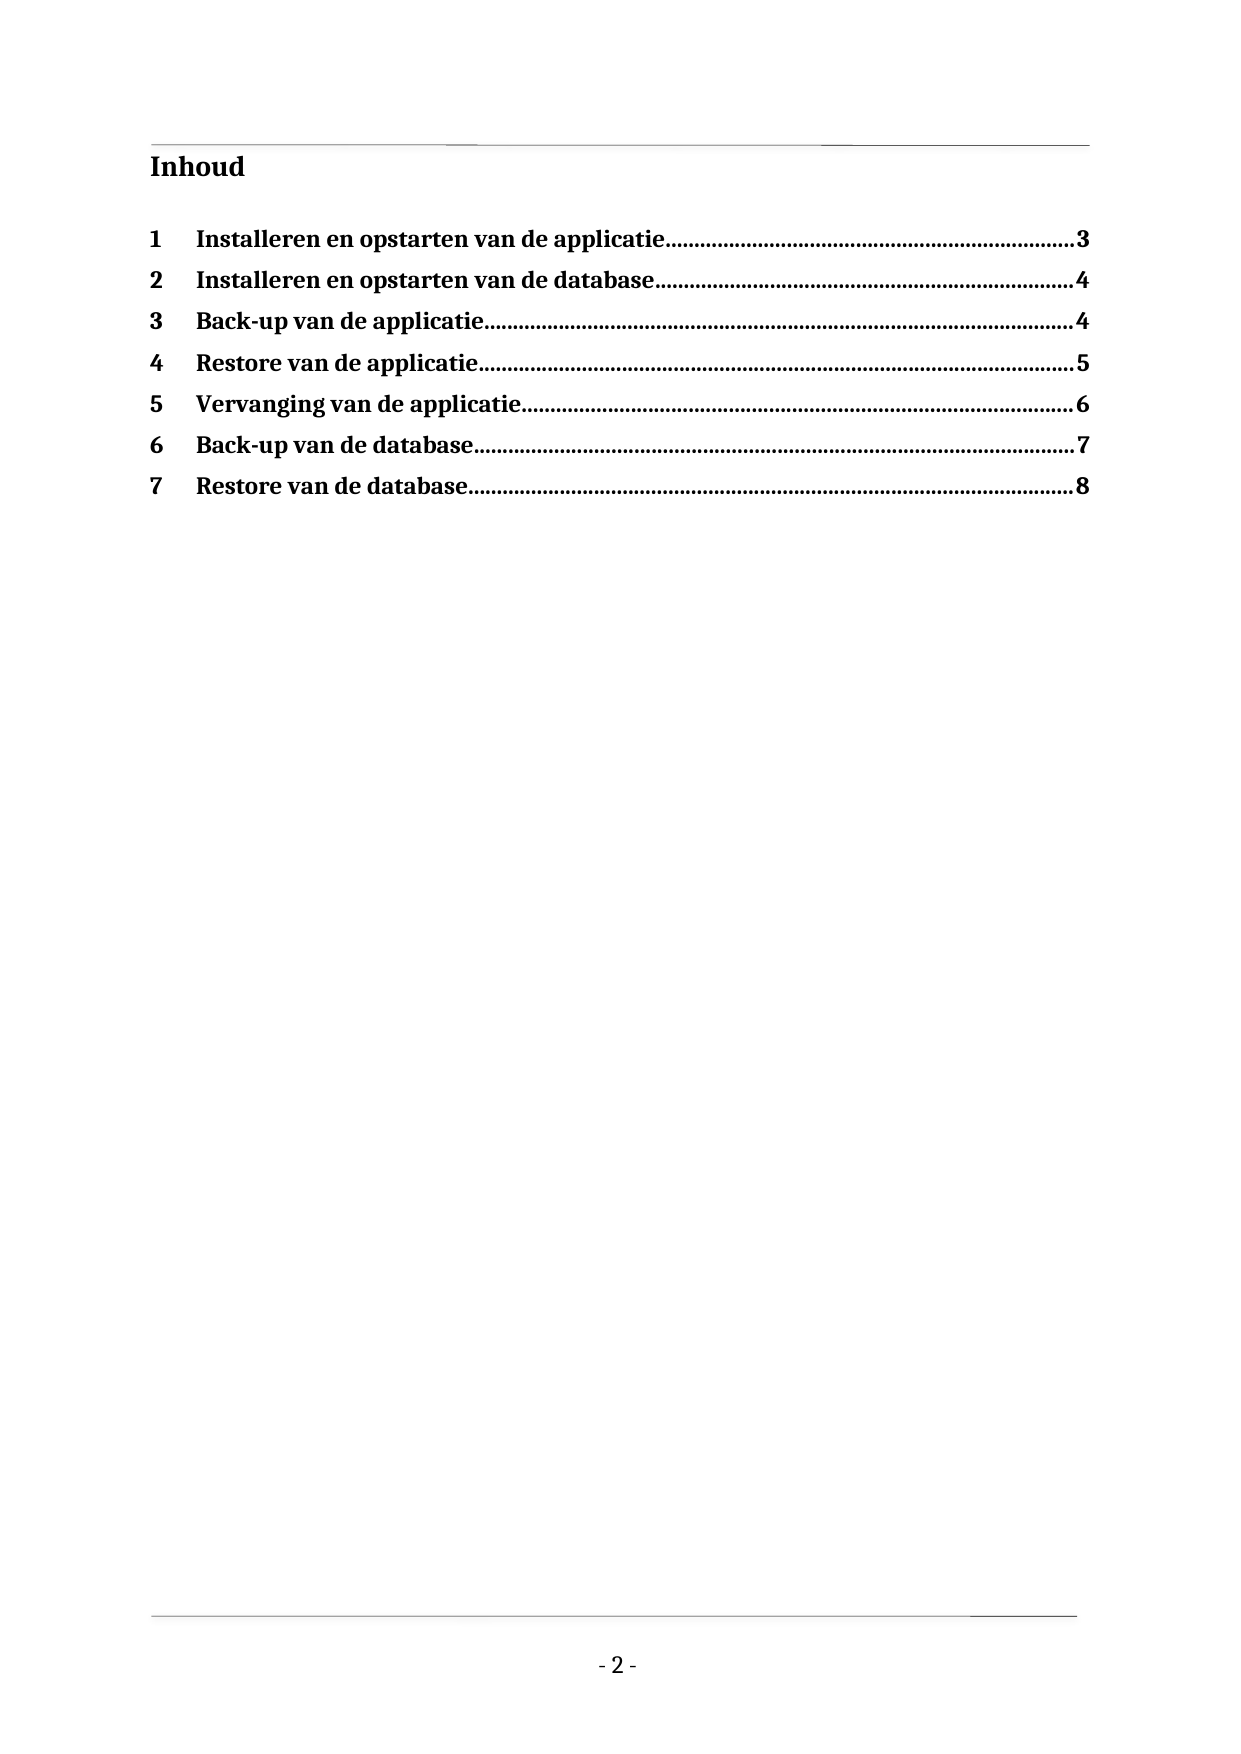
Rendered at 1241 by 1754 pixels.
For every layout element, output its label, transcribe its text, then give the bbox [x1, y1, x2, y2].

text Inhoud [150, 150, 1090, 183]
